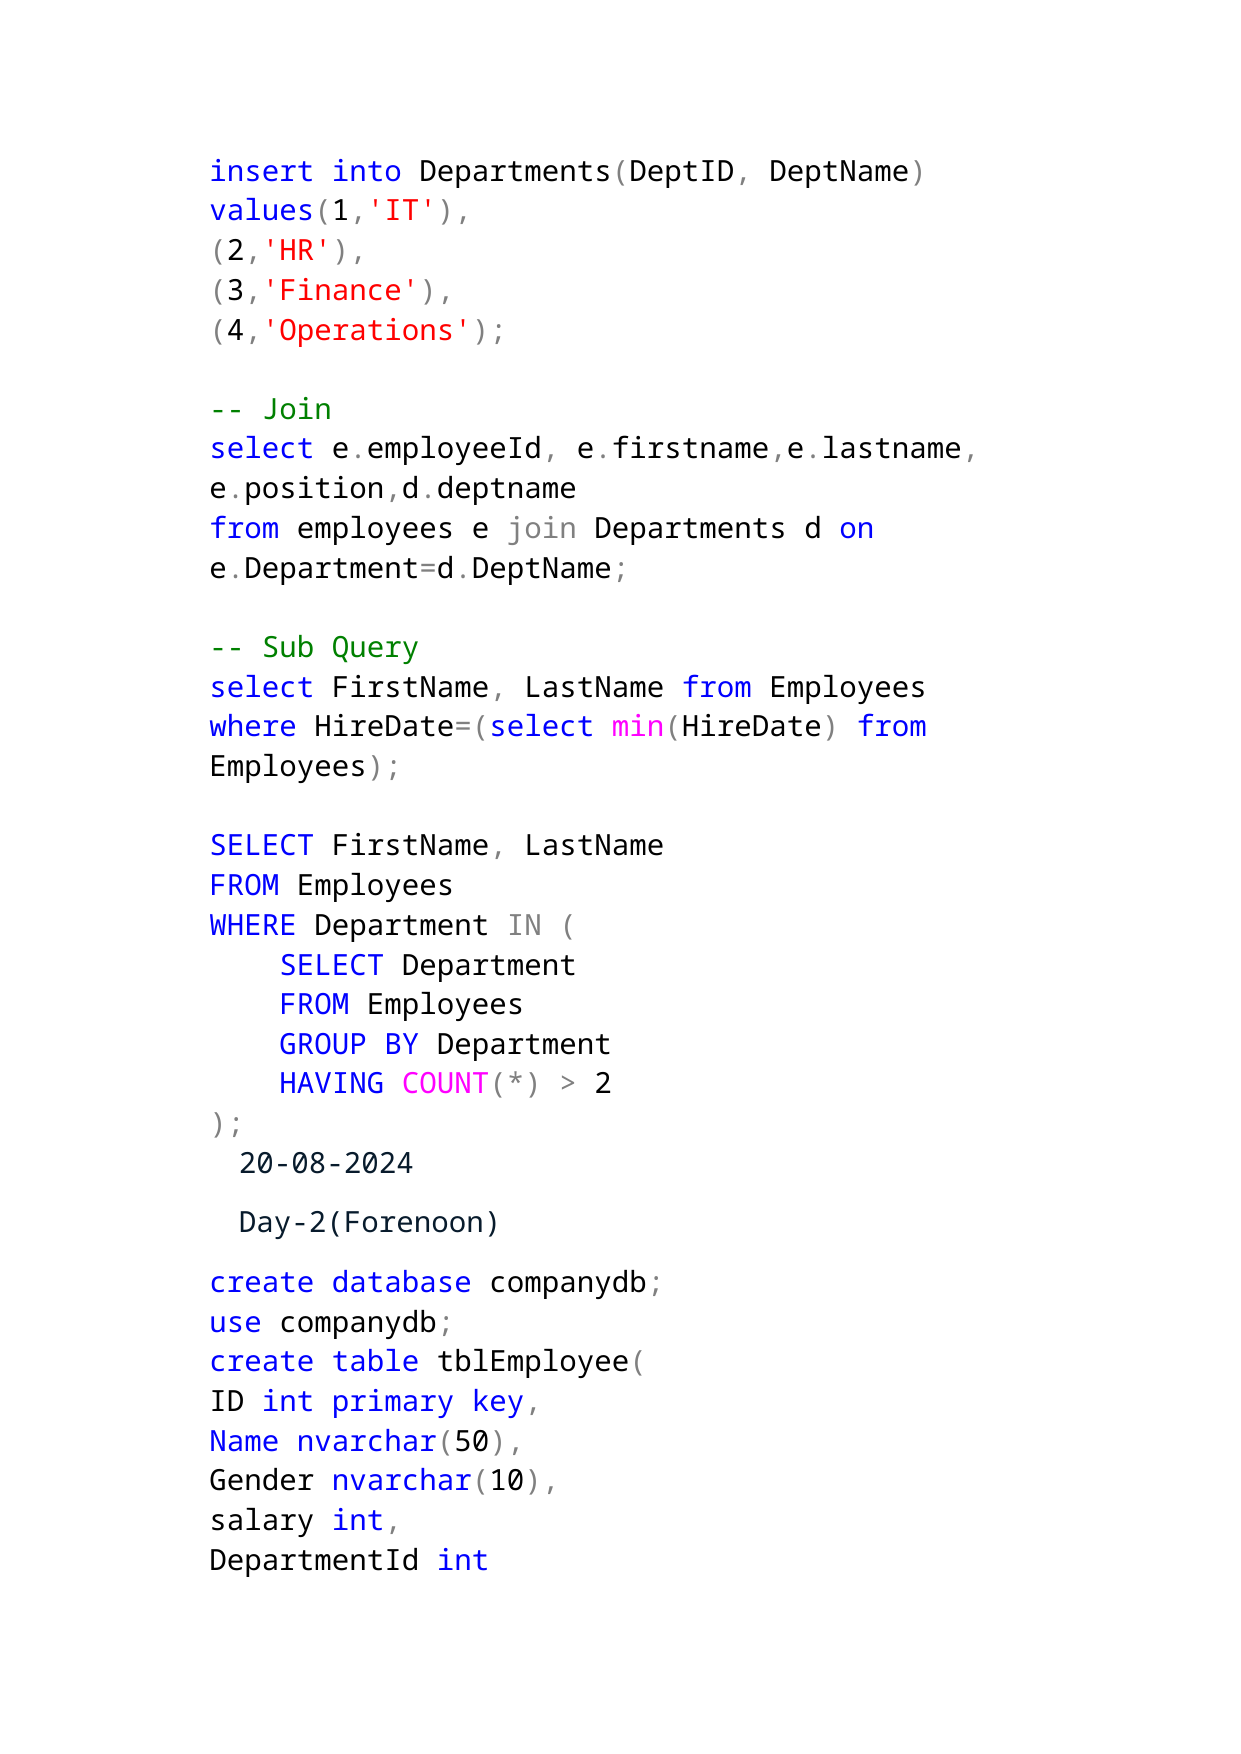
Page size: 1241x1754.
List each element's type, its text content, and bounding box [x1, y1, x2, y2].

text WHERE Department IN ( [209, 904, 1090, 944]
text (4,'Operations'); [209, 309, 1090, 348]
text values(1,'IT'), [209, 190, 1090, 229]
text -- Join [209, 388, 1090, 428]
text SELECT FirstName, LastName [209, 825, 1090, 864]
text (3,'Finance'), [209, 269, 1090, 309]
text (2,'HR'), [209, 229, 1090, 269]
text use companydb; [209, 1301, 1090, 1341]
text Gender nvarchar(10), [209, 1459, 1090, 1499]
text FROM Employees [209, 864, 1090, 904]
text select FirstName, LastName from Employees [209, 666, 1090, 706]
text Day-2(Forenoon) [239, 1202, 1090, 1241]
text from employees e join Departments d on e.Department=d.DeptName; [209, 507, 1090, 587]
text insert into Departments(DeptID, DeptName) [209, 150, 1090, 190]
text ); [209, 1102, 1090, 1142]
text salary int, [209, 1499, 1090, 1539]
text SELECT Department [209, 944, 1090, 983]
text 20-08-2024 [239, 1142, 1090, 1182]
text select e.employeeId, e.firstname,e.lastname, e.position,d.deptname [209, 428, 1090, 507]
text GROUP BY Department [209, 1023, 1090, 1063]
text create table tblEmployee( [209, 1341, 1090, 1380]
text FROM Employees [209, 983, 1090, 1023]
text -- Sub Query [209, 626, 1090, 666]
text create database companydb; [209, 1261, 1090, 1301]
text DepartmentId int [209, 1539, 1090, 1579]
text Name nvarchar(50), [209, 1420, 1090, 1459]
text where HireDate=(select min(HireDate) from Employees); [209, 706, 1090, 785]
text HAVING COUNT(*) > 2 [209, 1063, 1090, 1102]
text ID int primary key, [209, 1380, 1090, 1420]
